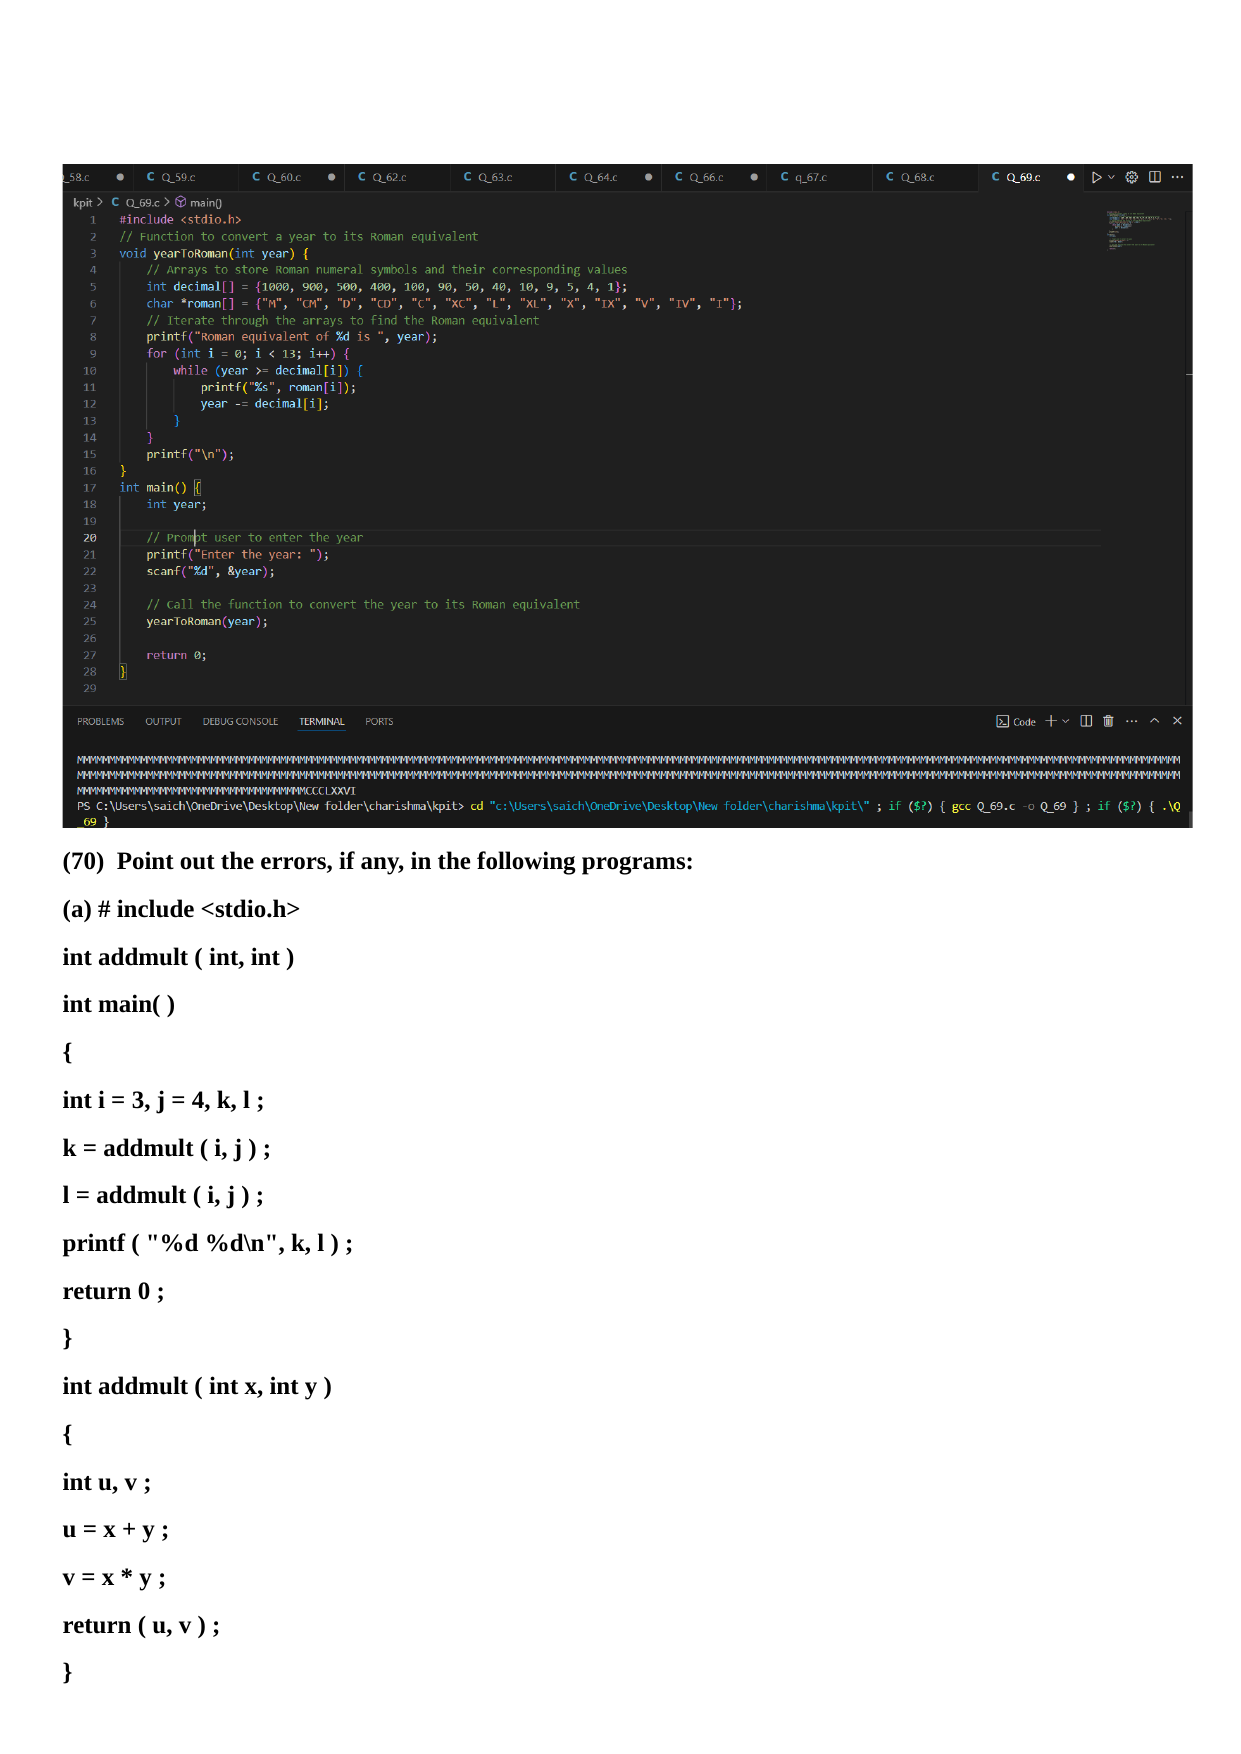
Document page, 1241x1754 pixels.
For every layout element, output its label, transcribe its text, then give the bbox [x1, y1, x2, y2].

text int u, v ; [62, 1467, 1192, 1495]
text (70) Point out the errors, if any, in the following programs: [62, 846, 1192, 875]
text { [62, 1419, 1192, 1448]
text k = addmult ( i, j ) ; [62, 1133, 1192, 1161]
picture [62, 164, 1193, 828]
text int main( ) [62, 989, 1192, 1018]
text u = x + y ; [62, 1514, 1192, 1543]
text printf ( "%d %d\n", k, l ) ; [62, 1228, 1192, 1257]
text return ( u, v ) ; [62, 1610, 1192, 1638]
text l = addmult ( i, j ) ; [62, 1180, 1192, 1209]
text { [62, 1037, 1192, 1066]
text int addmult ( int x, int y ) [62, 1371, 1192, 1400]
text int addmult ( int, int ) [62, 942, 1192, 971]
text } [62, 1657, 1192, 1686]
text v = x * y ; [62, 1562, 1192, 1591]
text } [62, 1323, 1192, 1352]
text int i = 3, j = 4, k, l ; [62, 1085, 1192, 1114]
text (a) # include <stdio.h> [62, 894, 1192, 923]
text return 0 ; [62, 1276, 1192, 1304]
